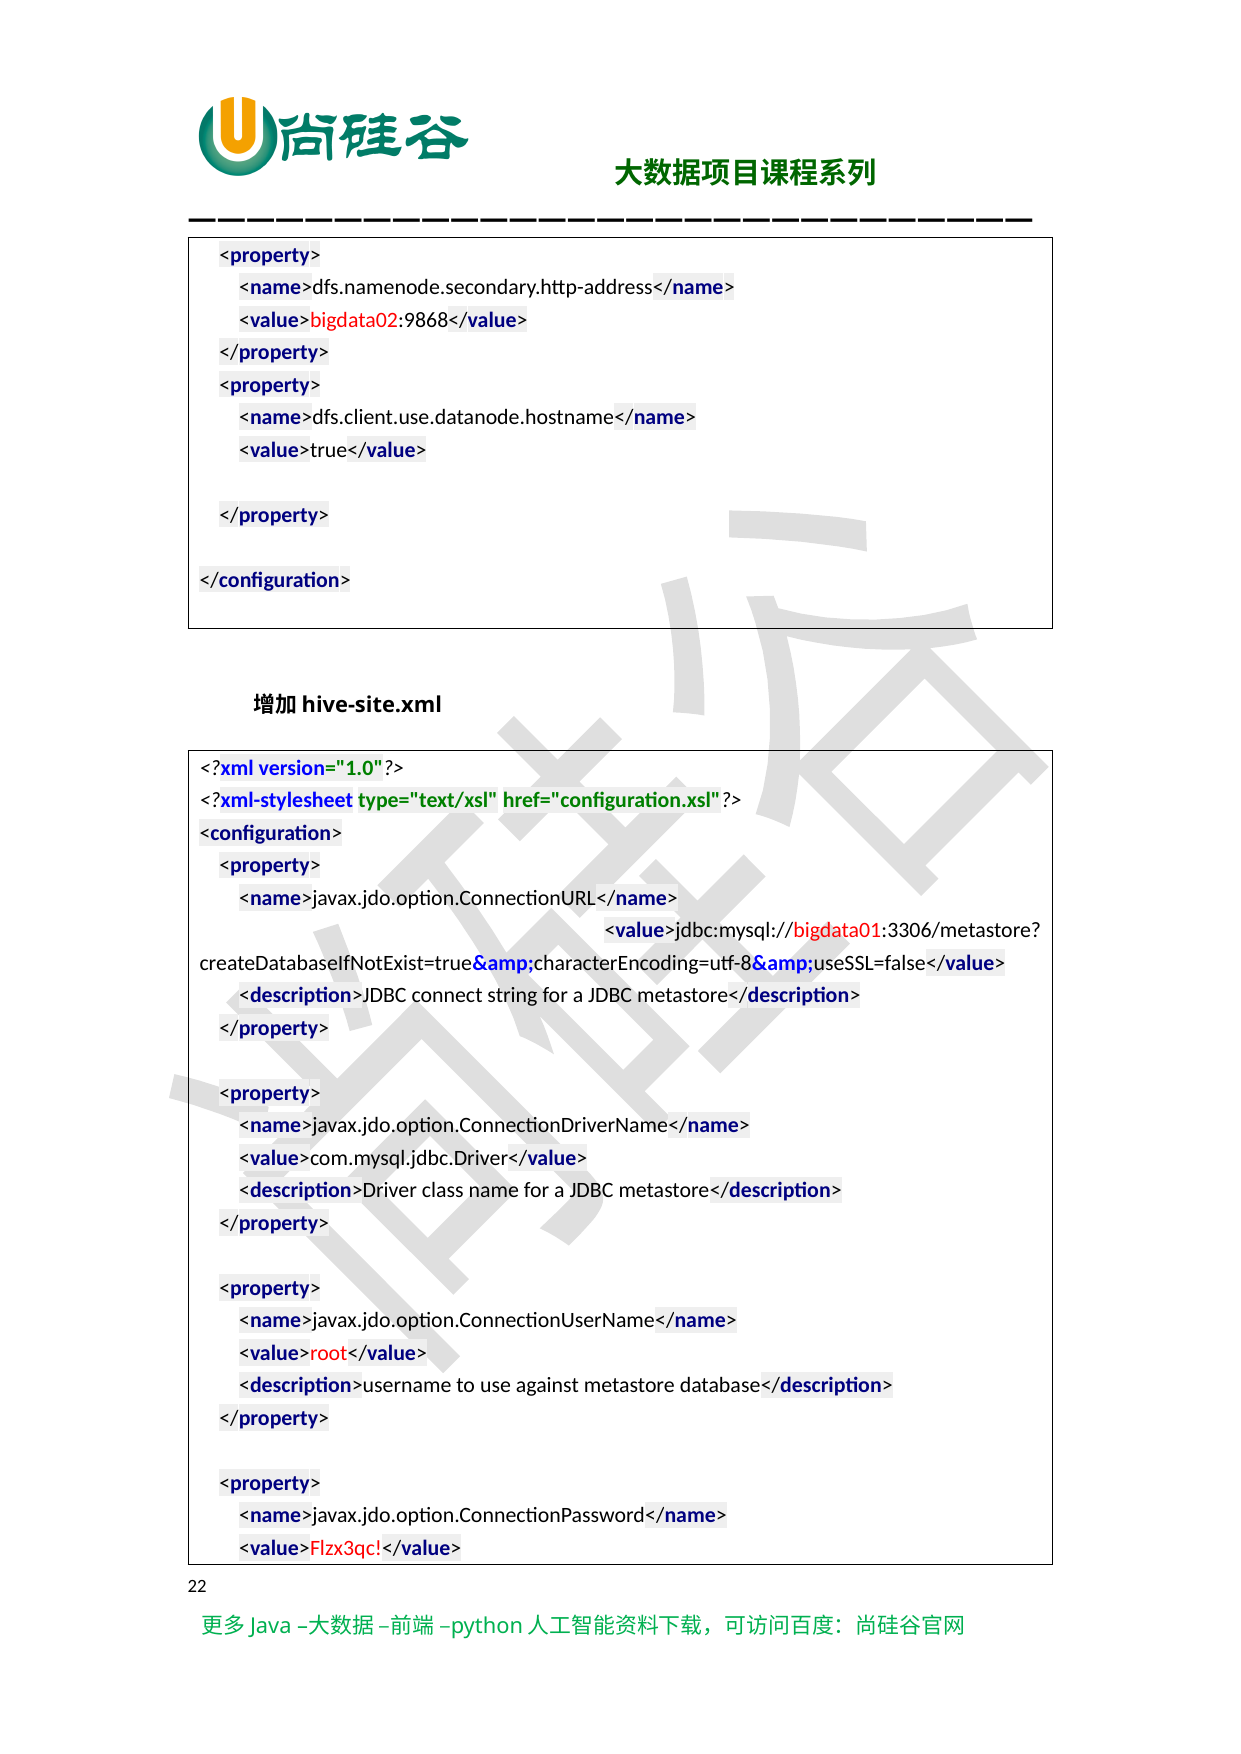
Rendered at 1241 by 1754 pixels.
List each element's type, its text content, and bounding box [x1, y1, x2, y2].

picture [187, 88, 476, 184]
subtitle 增加hive-site.xml [187, 687, 1053, 720]
